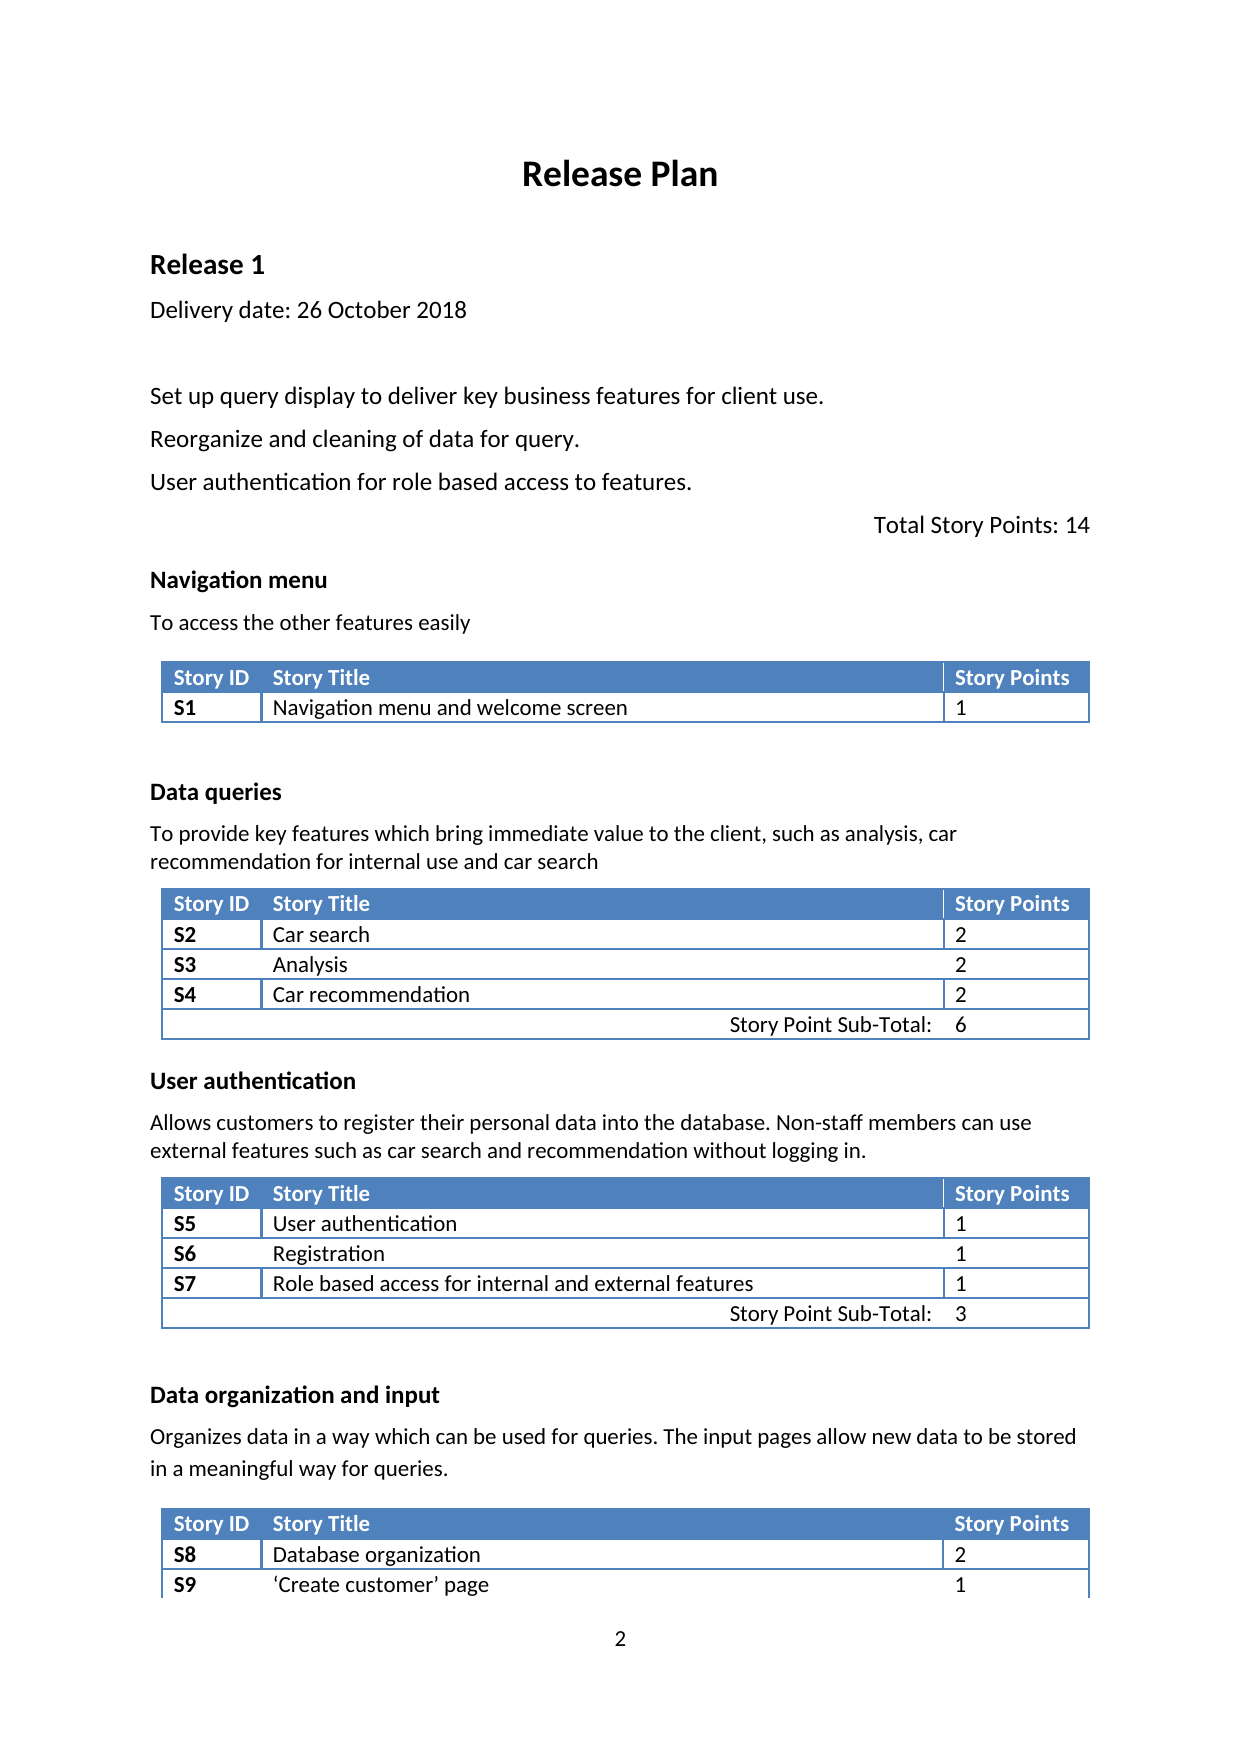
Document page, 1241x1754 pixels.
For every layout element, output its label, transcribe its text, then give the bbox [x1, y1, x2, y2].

table_cell 3 [944, 1299, 1088, 1327]
subtitle User authentication [150, 1065, 1090, 1096]
table_cell 2 [944, 1540, 1088, 1568]
table_header Story Title [261, 663, 943, 691]
table_cell Database organization [263, 1540, 942, 1568]
table_cell User authentication [263, 1209, 943, 1237]
table_cell [163, 1010, 261, 1038]
table_header Story ID [163, 1510, 261, 1538]
table_cell Story Point Sub-Total: [261, 1010, 943, 1038]
text To provide key features which bring immediate value to the client, such as analysis, car recommendation for internal use and car search [150, 819, 1090, 875]
table_cell Navigation menu and welcome screen [263, 693, 943, 721]
table_cell Role based access for internal and external features [263, 1269, 943, 1297]
subtitle Navigation menu [150, 564, 1090, 595]
table_cell S6 [163, 1239, 261, 1267]
table_header Story Title [261, 890, 943, 918]
table_header Story Points [943, 1510, 1088, 1538]
table_cell S4 [163, 980, 260, 1008]
text Total Story Points: 14 [150, 509, 1090, 539]
table_header Story ID [163, 663, 261, 691]
subtitle Data organization and input [150, 1379, 1090, 1410]
table_cell S5 [163, 1209, 260, 1237]
table_header Story Points [944, 663, 1088, 691]
text To access the other features easily [150, 608, 1090, 636]
table_cell ‘Create customer’ page [261, 1570, 943, 1598]
text User authentication for role based access to features. [150, 466, 1090, 497]
table_cell S2 [163, 920, 260, 948]
title Release Plan [150, 150, 1090, 196]
table_cell S9 [163, 1570, 261, 1598]
table_header Story Title [261, 1179, 943, 1207]
text Set up query display to deliver key business features for client use. [150, 380, 1090, 411]
table_cell 6 [944, 1010, 1088, 1038]
table_header Story Title [261, 1510, 943, 1538]
table_cell 2 [945, 980, 1088, 1008]
table_cell 1 [945, 693, 1088, 721]
table_cell Story Point Sub-Total: [261, 1299, 943, 1327]
text Delivery date: 26 October 2018 [150, 294, 1090, 324]
table_cell S8 [163, 1540, 260, 1568]
table_cell S1 [163, 693, 260, 721]
table_cell 2 [944, 950, 1088, 978]
table_cell Analysis [261, 950, 943, 978]
table_cell 1 [945, 1209, 1088, 1237]
text Allows customers to register their personal data into the database. Non-staff members can use external features such as car search and recommendation without logging in. [150, 1108, 1090, 1164]
subtitle Release 1 [150, 246, 1090, 281]
text Reorganize and cleaning of data for query. [150, 423, 1090, 453]
table_header Story Points [944, 1179, 1088, 1207]
table_cell 1 [945, 1269, 1088, 1297]
table_header Story ID [163, 1179, 261, 1207]
table_header Story ID [163, 890, 261, 918]
table_cell S3 [163, 950, 261, 978]
table_cell 2 [945, 920, 1088, 948]
text Organizes data in a way which can be used for queries. The input pages allow new data to be stored in a meaningful way for queries. [150, 1422, 1090, 1482]
table_cell 1 [943, 1570, 1088, 1598]
subtitle Data queries [150, 776, 1090, 806]
table_cell [163, 1299, 261, 1327]
table_cell Car search [263, 920, 943, 948]
table_cell S7 [163, 1269, 260, 1297]
table_cell Car recommendation [263, 980, 943, 1008]
table_header Story Points [944, 890, 1088, 918]
table_cell Registration [261, 1239, 943, 1267]
table_cell 1 [944, 1239, 1088, 1267]
